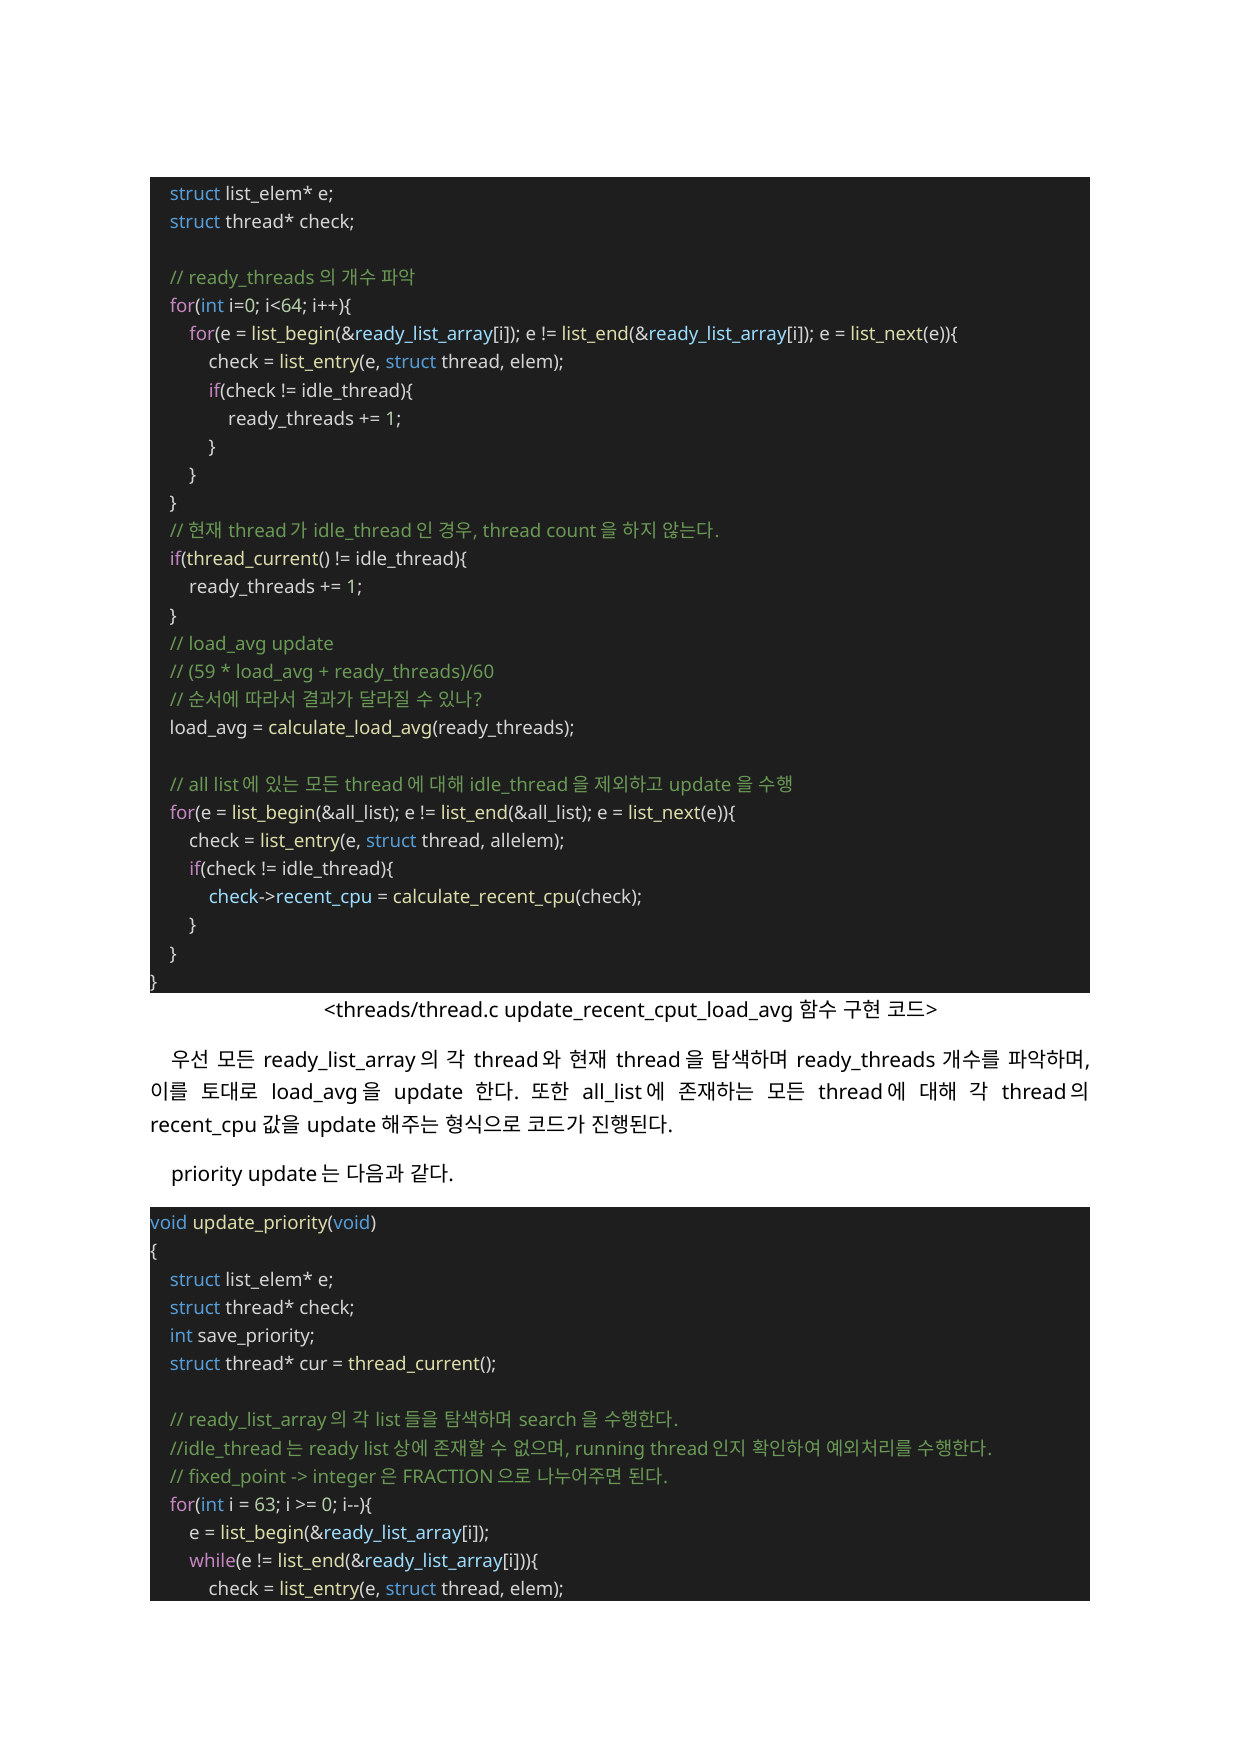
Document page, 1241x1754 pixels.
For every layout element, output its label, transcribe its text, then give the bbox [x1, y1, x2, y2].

text // load_avg update [150, 627, 1090, 656]
text } [150, 965, 1090, 993]
text } [150, 459, 1090, 487]
text } [150, 487, 1090, 515]
text if(check != idle_thread){ [150, 374, 1090, 402]
text struct thread* check; [150, 205, 1090, 233]
text for(int i=0; i<64; i++){ [150, 290, 1090, 318]
text check = list_entry(e, struct thread, elem); [150, 1573, 1090, 1601]
text } [150, 937, 1090, 965]
text // ready_threads 의 개수 파악 [150, 262, 1090, 290]
text } [150, 909, 1090, 937]
text if(check != idle_thread){ [150, 853, 1090, 881]
text e = list_begin(&ready_list_array[i]); [150, 1517, 1090, 1545]
text // 순서에 따라서 결과가 달라질 수 있나? [150, 684, 1090, 712]
text for(int i = 63; i >= 0; i--){ [150, 1488, 1090, 1517]
text ready_threads += 1; [150, 571, 1090, 599]
text 우선 모든 ready_list_array의 각 thread와 현재 thread을 탐색하며 ready_threads 개수를 파악하며, 이를 토대로 load_avg을 update 한다. 또한 all_list에 존재하는 모든 thread에 대해 각 thread의 recent_cpu 값을 update 해주는 형식으로 코드가 진행된다. [150, 1043, 1090, 1138]
text load_avg = calculate_load_avg(ready_threads); [150, 712, 1090, 740]
text struct thread* cur = thread_current(); [150, 1348, 1090, 1376]
text //idle_thread는 ready list 상에 존재할 수 없으며, running thread인지 확인하여 예외처리를 수행한다. [150, 1432, 1090, 1460]
text int save_priority; [150, 1319, 1090, 1348]
text } [150, 431, 1090, 459]
text check->recent_cpu = calculate_recent_cpu(check); [150, 881, 1090, 909]
text // fixed_point -> integer은 FRACTION으로 나누어주면 된다. [150, 1460, 1090, 1488]
text // ready_list_array의 각 list들을 탐색하며 search 을 수행한다. [150, 1404, 1090, 1432]
text ready_threads += 1; [150, 402, 1090, 431]
text check = list_entry(e, struct thread, elem); [150, 346, 1090, 374]
text check = list_entry(e, struct thread, allelem); [150, 825, 1090, 853]
text for(e = list_begin(&ready_list_array[i]); e != list_end(&ready_list_array[i]); e = list_next(e)){ [150, 318, 1090, 346]
text struct list_elem* e; [150, 177, 1090, 205]
text } [150, 599, 1090, 627]
text // 현재 thread가 idle_thread인 경우, thread count을 하지 않는다. [150, 515, 1090, 543]
text if(thread_current() != idle_thread){ [150, 543, 1090, 571]
text // (59 * load_avg + ready_threads)/60 [150, 656, 1090, 684]
text for(e = list_begin(&all_list); e != list_end(&all_list); e = list_next(e)){ [150, 797, 1090, 825]
text struct list_elem* e; [150, 1263, 1090, 1291]
text void update_priority(void) [150, 1207, 1090, 1235]
text // all list에 있는 모든 thread에 대해 idle_thread을 제외하고 update 을 수행 [150, 768, 1090, 797]
text struct thread* check; [150, 1291, 1090, 1319]
text <threads/thread.c update_recent_cput_load_avg 함수 구현 코드> [150, 993, 1090, 1024]
text { [150, 1235, 1090, 1263]
text priority update는 다음과 같다. [150, 1158, 1090, 1188]
text while(e != list_end(&ready_list_array[i])){ [150, 1545, 1090, 1573]
